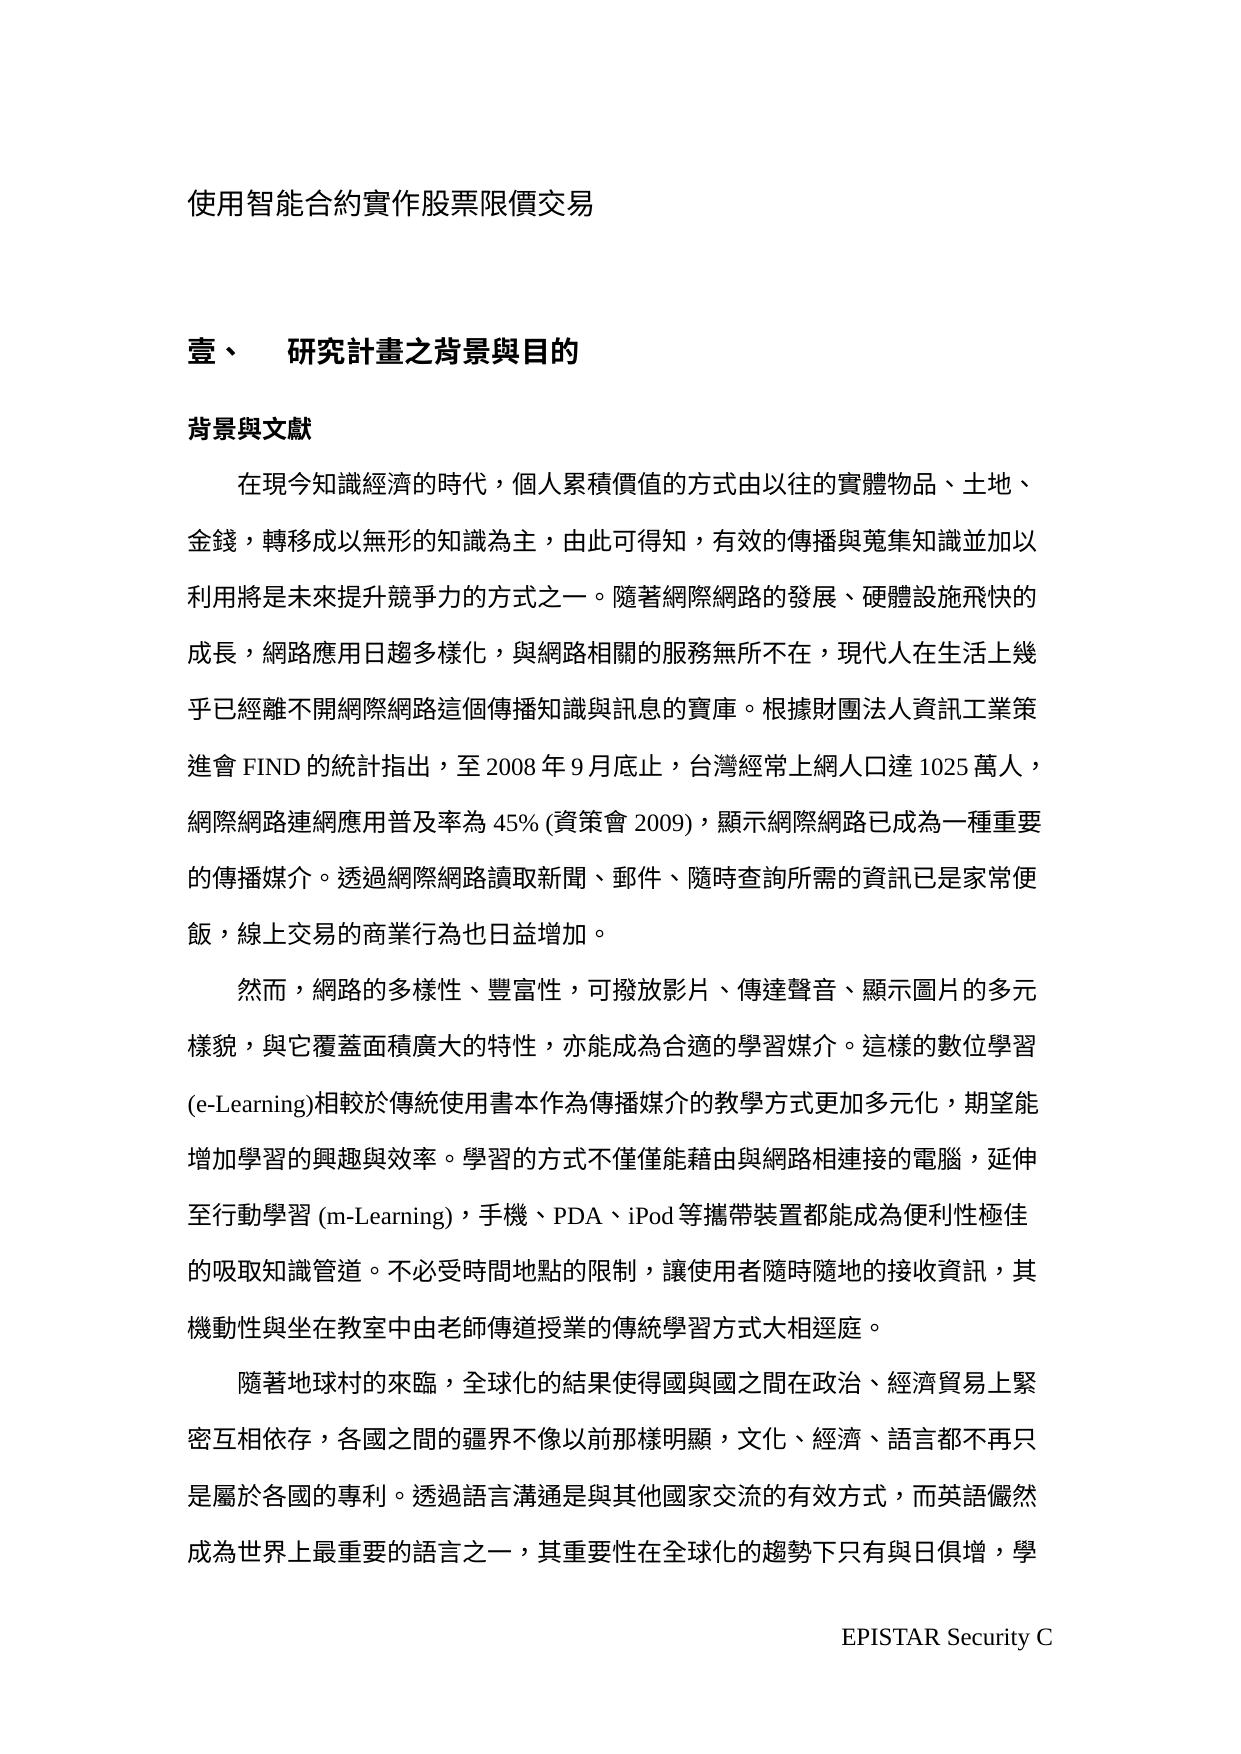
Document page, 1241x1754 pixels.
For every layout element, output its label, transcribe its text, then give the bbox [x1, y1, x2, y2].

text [187, 1363, 1053, 1569]
text 背景與文獻 [187, 409, 1053, 446]
list 研究計畫之背景與目的 [187, 312, 1053, 387]
text 然而，網路的多樣性、豐富性，可撥放影片、傳達聲音、顯示圖片的多元樣貌，與它覆蓋面積廣大的特性，亦能成為合適的學習媒介。這樣的數位學習(e-Learning)相較於傳統使用書本作為傳播媒介的教學方式更加多元化，期望能增加學習的興趣與效率。學習的方式不僅僅能藉由與網路相連接的電腦，延伸至行動學習 (m-Learning)，手機、PDA、iPod等攜帶裝置都能成為便利性極佳的吸取知識管道。不必受時間地點的限制，讓使用者隨時隨地的接收資訊，其機動性與坐在教室中由老師傳道授業的傳統學習方式大相逕庭。 [187, 970, 1053, 1345]
text 使用智能合約實作股票限價交易 [187, 164, 1053, 239]
text 在現今知識經濟的時代，個人累積價值的方式由以往的實體物品、土地、金錢，轉移成以無形的知識為主，由此可得知，有效的傳播與蒐集知識並加以利用將是未來提升競爭力的方式之一。隨著網際網路的發展、硬體設施飛快的成長，網路應用日趨多樣化，與網路相關的服務無所不在，現代人在生活上幾乎已經離不開網際網路這個傳播知識與訊息的寶庫。根據財團法人資訊工業策進會FIND的統計指出，至2008年9月底止，台灣經常上網人口達1025萬人，網際網路連網應用普及率為 45% (資策會 2009)，顯示網際網路已成為一種重要的傳播媒介。透過網際網路讀取新聞、郵件、隨時查詢所需的資訊已是家常便飯，線上交易的商業行為也日益增加。 [187, 464, 1053, 952]
